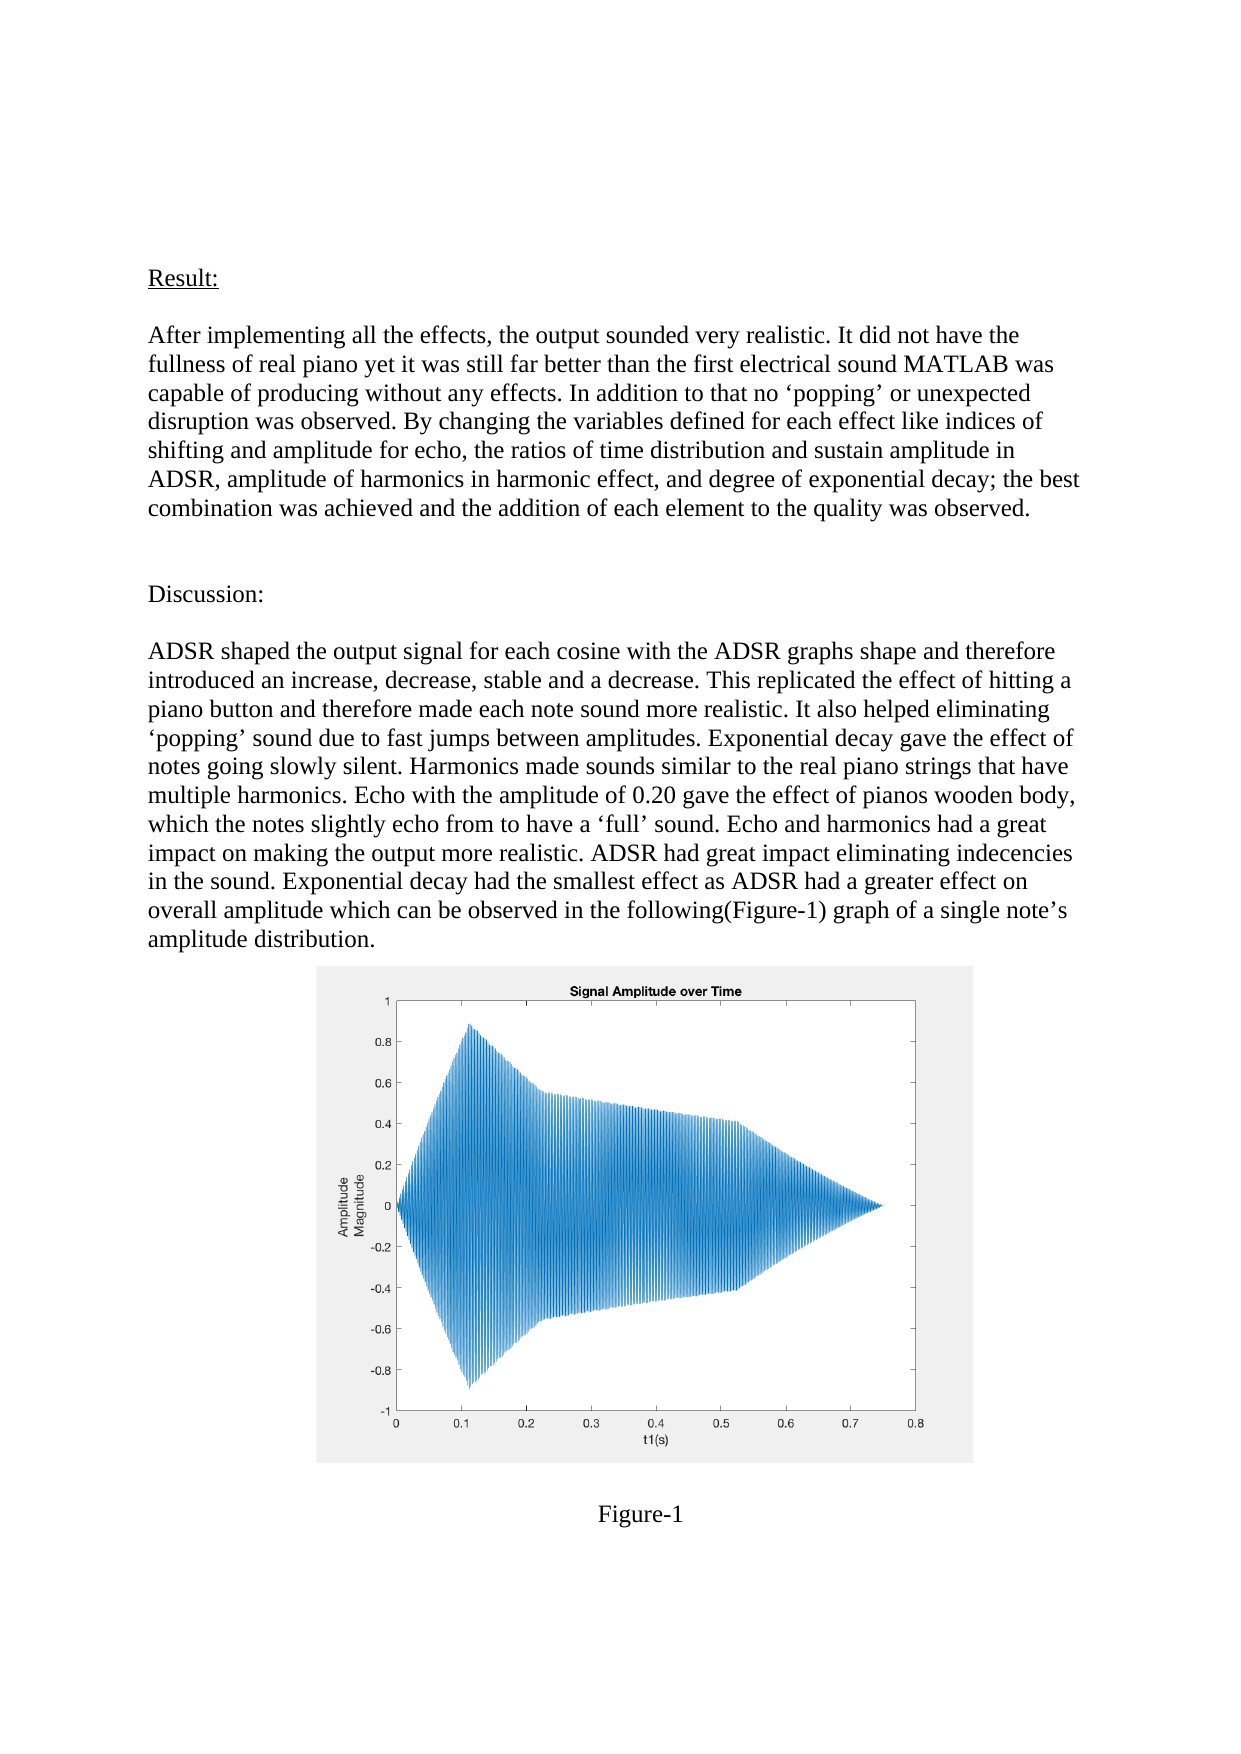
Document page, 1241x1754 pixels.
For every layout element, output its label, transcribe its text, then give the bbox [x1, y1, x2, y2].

text ADSR shaped the output signal for each cosine with the ADSR graphs shape and therefore introduced an increase, decrease, stable and a decrease. This replicated the effect of hitting a piano button and therefore made each note sound more realistic. It also helped eliminating ‘popping’ sound due to fast jumps between amplitudes. Exponential decay gave the effect of notes going slowly silent. Harmonics made sounds similar to the real piano strings that have multiple harmonics. Echo with the amplitude of 0.20 gave the effect of pianos wooden body, which the notes slightly echo from to have a ‘full’ sound. Echo and harmonics had a great impact on making the output more realistic. ADSR had great impact eliminating indecencies in the sound. Exponential decay had the smallest effect as ADSR had a greater effect on overall amplitude which can be observed in the following(Figure-1) graph of a single note’s amplitude distribution. [148, 636, 1093, 953]
picture [316, 966, 974, 1463]
text Discussion: [148, 579, 1093, 608]
text After implementing all the effects, the output sounded very realistic. It did not have the fullness of real piano yet it was still far better than the first electrical sound MATLAB was capable of producing without any effects. In addition to that no ‘popping’ or unexpected disruption was observed. By changing the variables defined for each effect like indices of shifting and amplitude for echo, the ratios of time distribution and sustain amplitude in ADSR, amplitude of harmonics in harmonic effect, and degree of exponential decay; the best combination was achieved and the addition of each element to the quality was observed. [148, 320, 1093, 521]
text Figure-1 [523, 1499, 1093, 1528]
text Result: [148, 263, 1093, 291]
